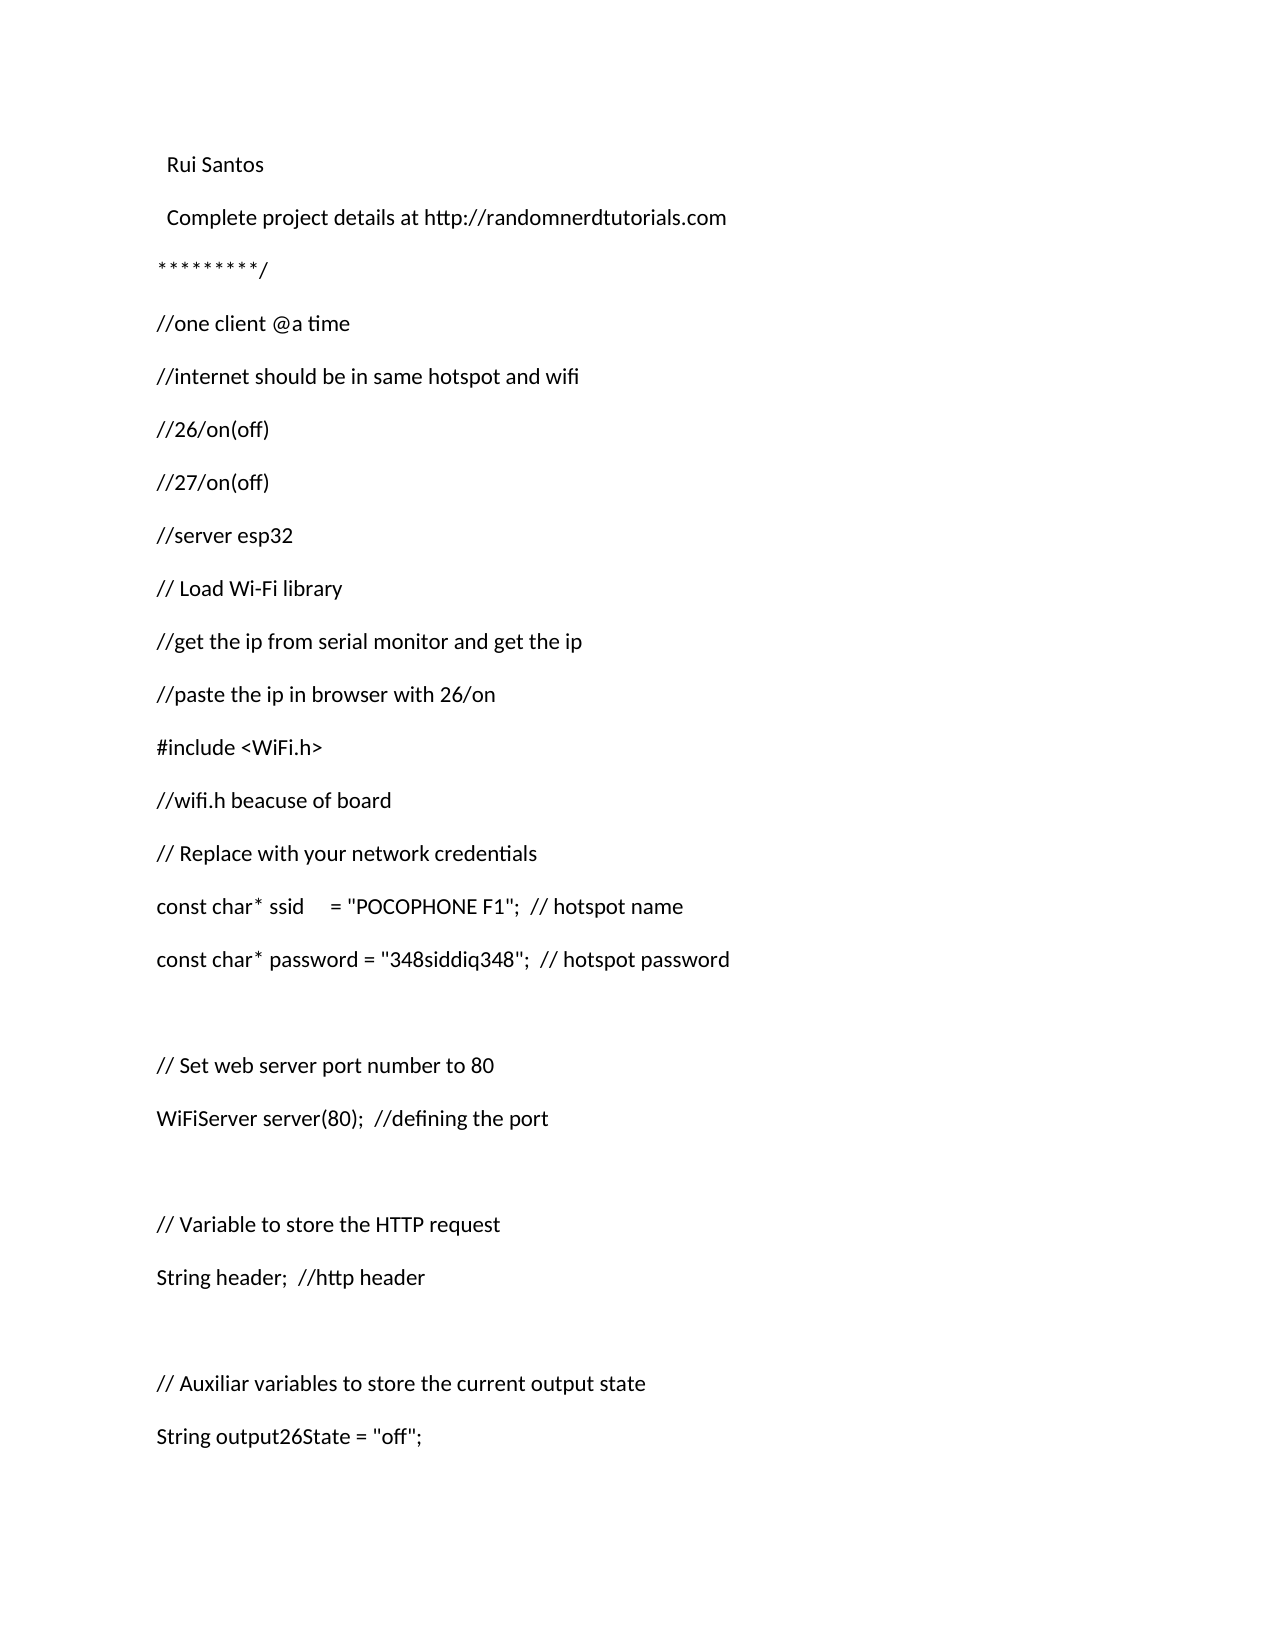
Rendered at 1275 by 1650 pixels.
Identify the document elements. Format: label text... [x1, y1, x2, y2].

text String output26State = "off"; [156, 1422, 1118, 1451]
text Rui Santos [156, 150, 1118, 178]
text WiFiServer server(80); //defining the port [156, 1104, 1118, 1132]
text //26/on(off) [156, 415, 1118, 443]
text //paste the ip in browser with 26/on [156, 680, 1118, 708]
text *********/ [156, 256, 1118, 284]
text // Set web server port number to 80 [156, 1051, 1118, 1079]
text // Variable to store the HTTP request [156, 1210, 1118, 1238]
text Complete project details at http://randomnerdtutorials.com [156, 203, 1118, 231]
text // Replace with your network credentials [156, 839, 1118, 867]
text const char* password = "348siddiq348"; // hotspot password [156, 945, 1118, 973]
text //get the ip from serial monitor and get the ip [156, 627, 1118, 655]
text // Load Wi-Fi library [156, 574, 1118, 602]
text //27/on(off) [156, 468, 1118, 496]
text String header; //http header [156, 1263, 1118, 1291]
text //one client @a time [156, 309, 1118, 337]
text const char* ssid = "POCOPHONE F1"; // hotspot name [156, 892, 1118, 920]
text //internet should be in same hotspot and wifi [156, 362, 1118, 390]
text //wifi.h beacuse of board [156, 786, 1118, 814]
text #include <WiFi.h> [156, 733, 1118, 761]
text // Auxiliar variables to store the current output state [156, 1369, 1118, 1397]
text //server esp32 [156, 521, 1118, 549]
